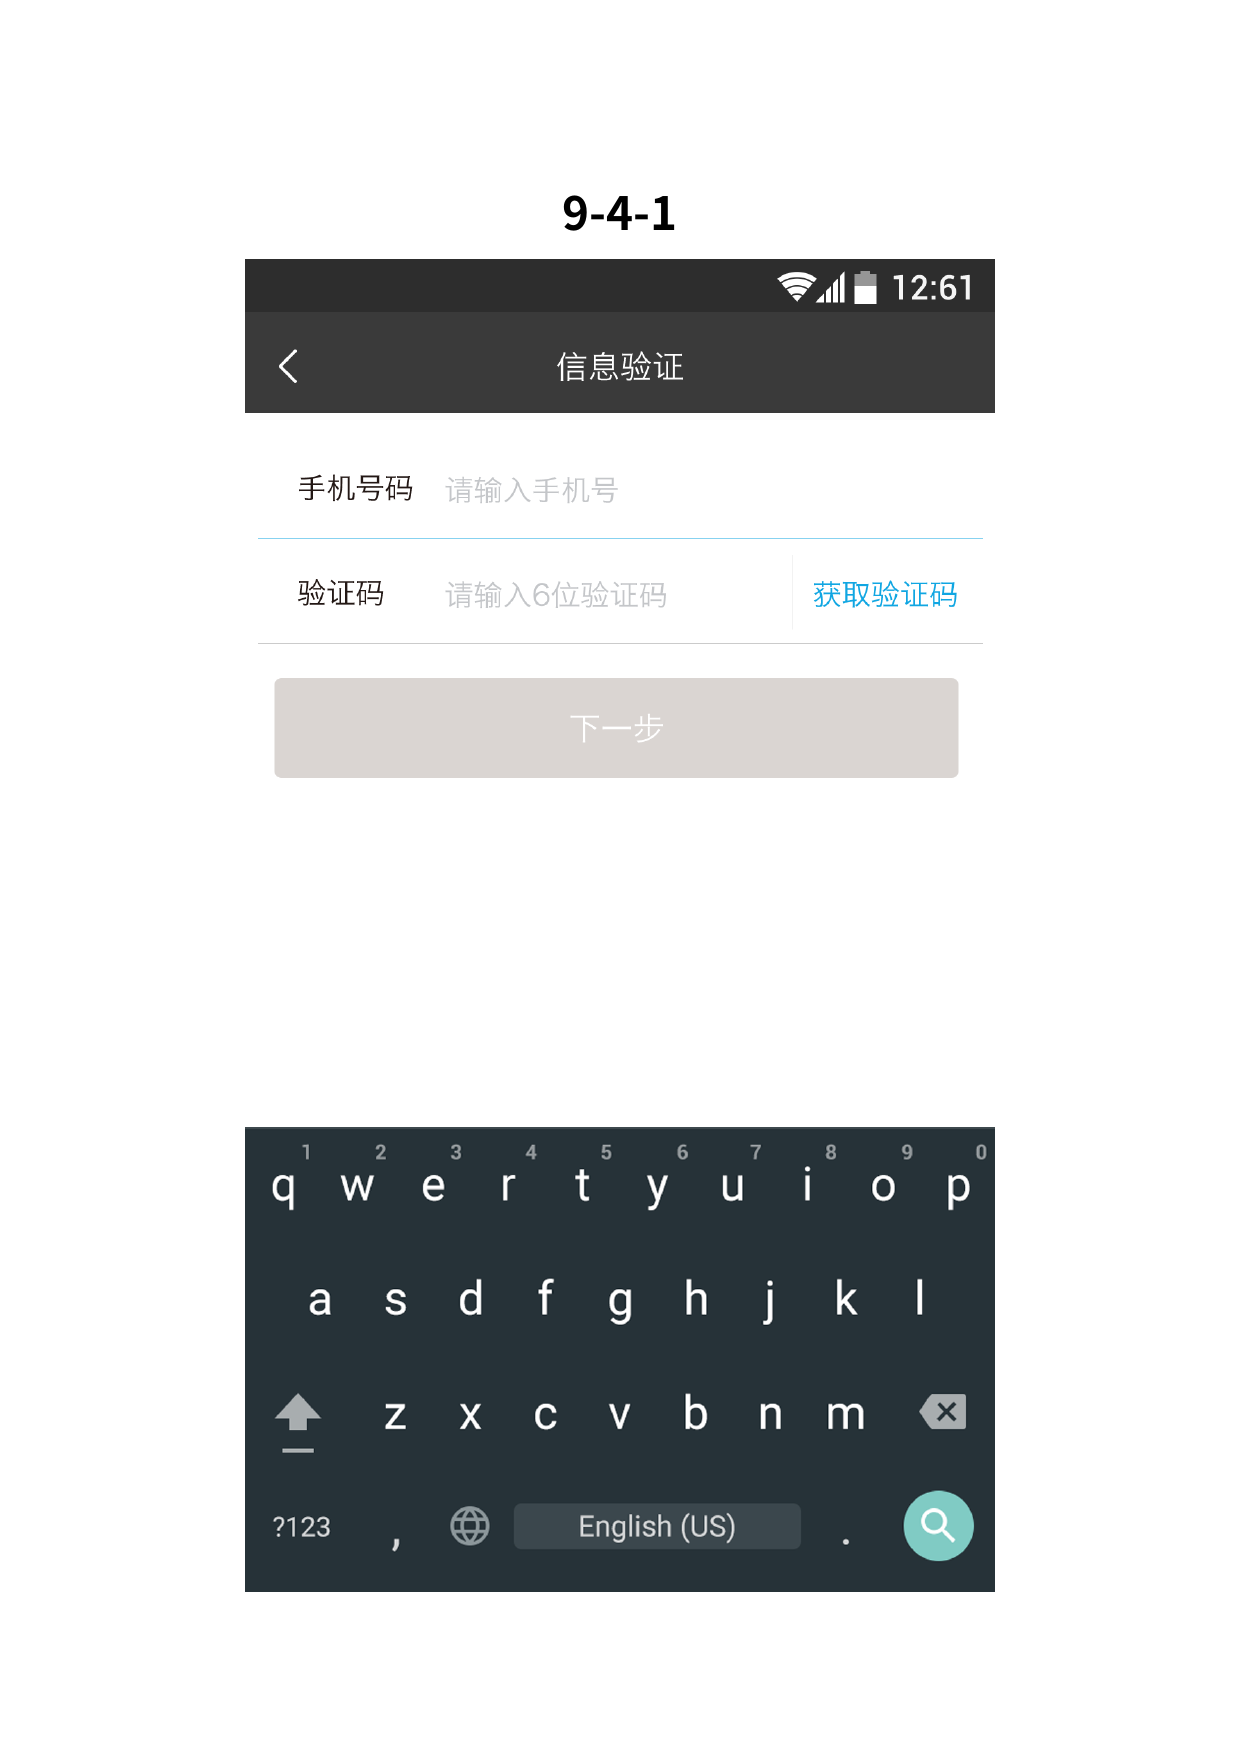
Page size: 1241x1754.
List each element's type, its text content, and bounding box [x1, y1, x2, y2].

picture [245, 259, 995, 1592]
text 9-4-1 [187, 162, 1053, 259]
